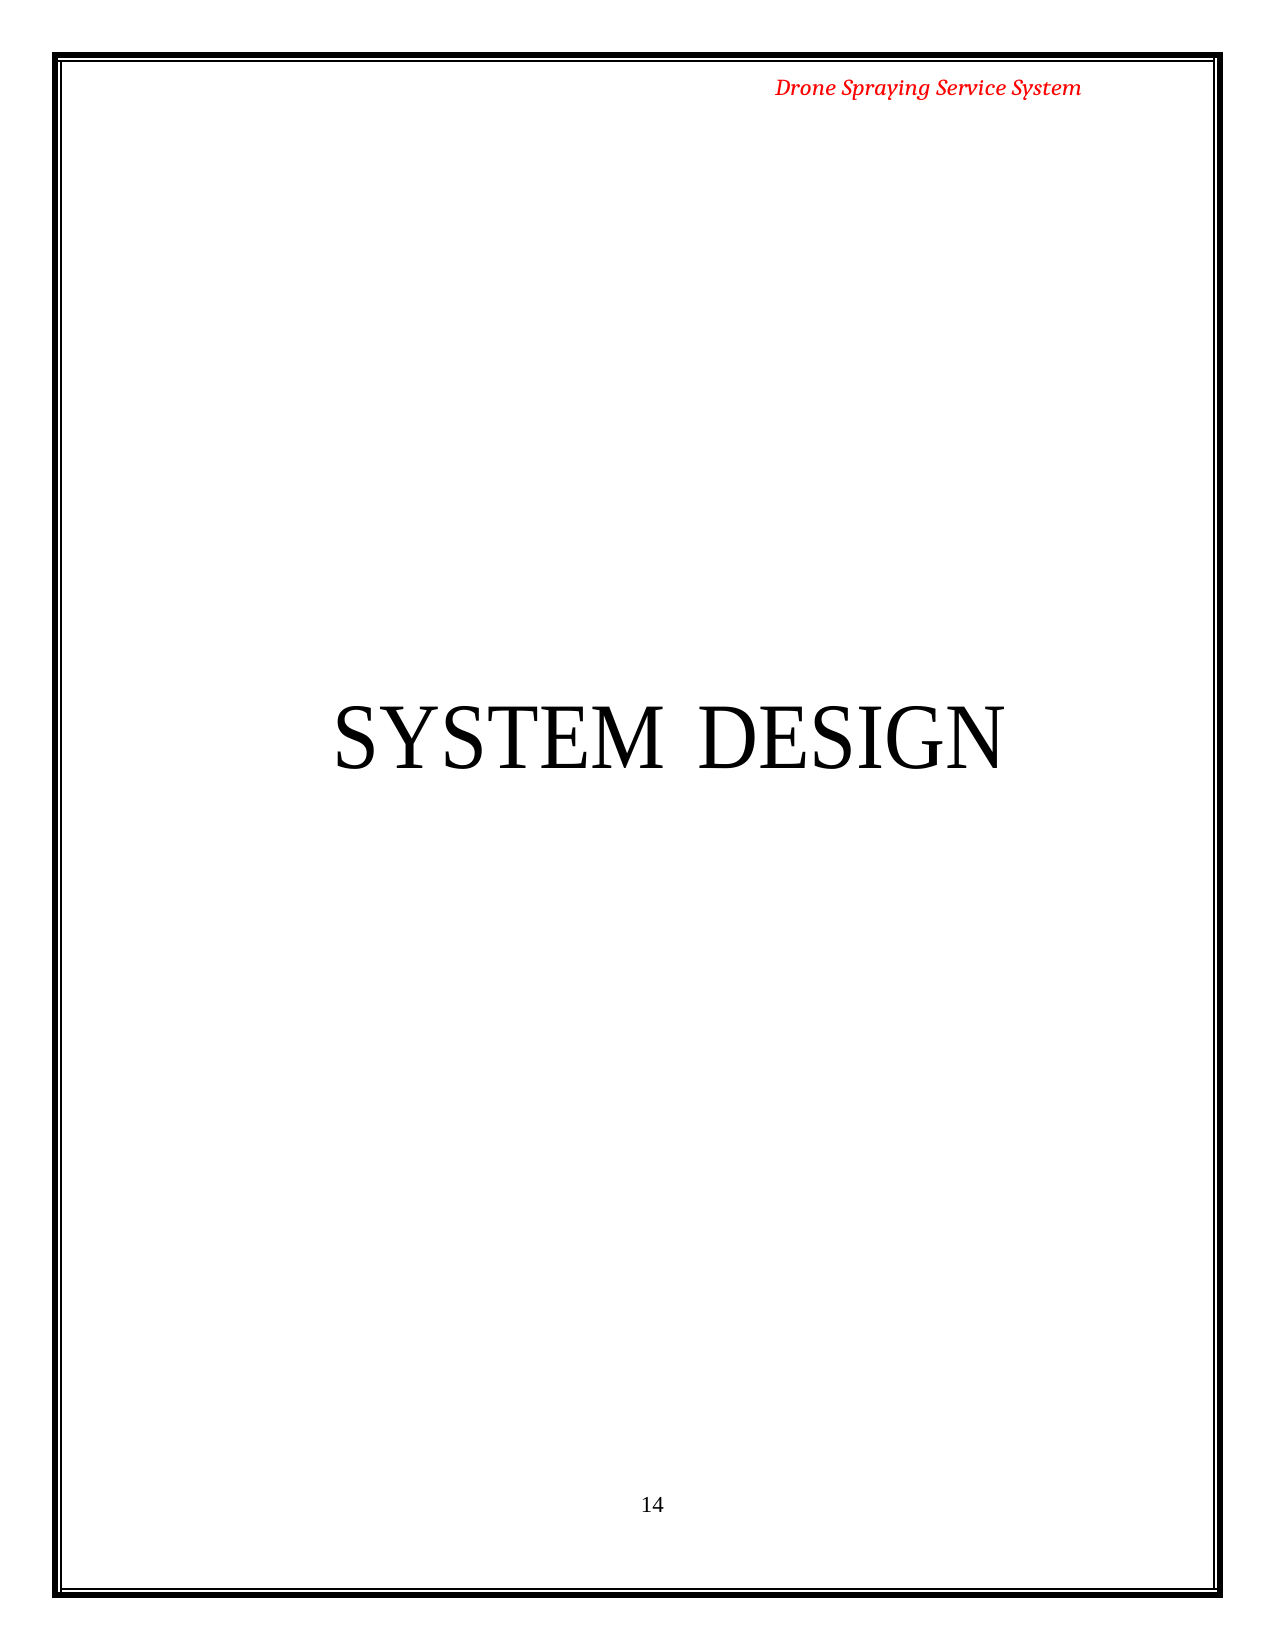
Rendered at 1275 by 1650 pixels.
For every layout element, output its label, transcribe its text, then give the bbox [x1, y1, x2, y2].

subtitle SYSTEM DESIGN [239, 681, 1100, 789]
